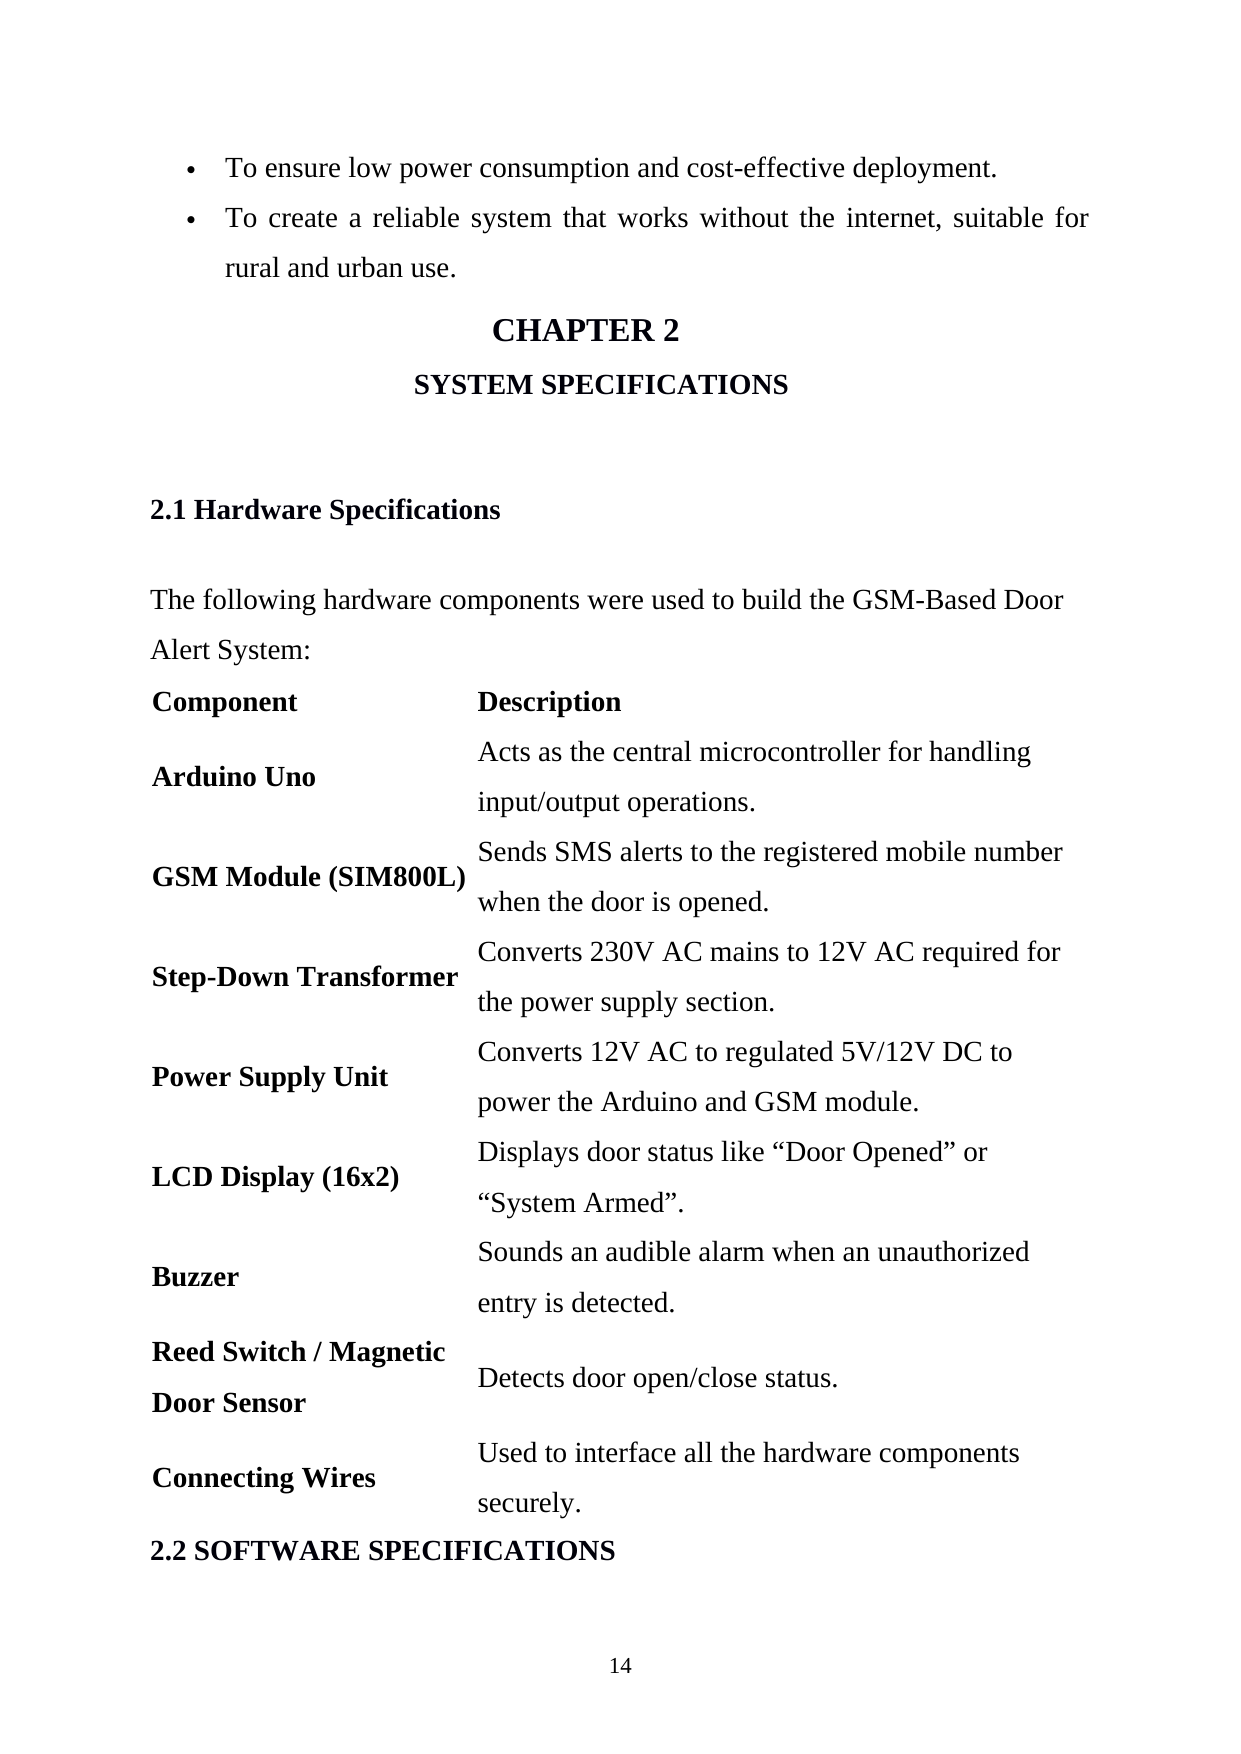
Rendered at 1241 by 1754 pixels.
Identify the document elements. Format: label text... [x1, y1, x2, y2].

table_cell Arduino Uno [150, 733, 476, 832]
list To ensure low power consumption and cost-effective deployment. [187, 150, 1090, 183]
table_header Component [150, 683, 476, 732]
table_cell Detects door open/close status. [476, 1333, 1091, 1433]
table_cell Converts 12V AC to regulated 5V/12V DC to power the Arduino and GSM module. [476, 1033, 1091, 1133]
subtitle 2.1 Hardware Specifications [150, 492, 1090, 526]
list To create a reliable system that works without the internet, suitable for rural and urban use. [187, 200, 1090, 284]
table_cell Connecting Wires [150, 1433, 476, 1533]
table_header Description [476, 683, 1091, 732]
table_cell Sounds an audible alarm when an unauthorized entry is detected. [476, 1233, 1091, 1333]
table_cell Power Supply Unit [150, 1033, 476, 1133]
table_cell Step-Down Transformer [150, 933, 476, 1033]
table_cell Used to interface all the hardware components securely. [476, 1433, 1091, 1533]
text The following hardware components were used to build the GSM-Based Door Alert System: [150, 582, 1090, 666]
table_cell Displays door status like “Door Opened” or “System Armed”. [476, 1133, 1091, 1233]
table_cell Converts 230V AC mains to 12V AC required for the power supply section. [476, 933, 1091, 1033]
table_cell Acts as the central microcontroller for handling input/output operations. [476, 733, 1091, 832]
table_cell Sends SMS alerts to the registered mobile number when the door is opened. [476, 833, 1091, 933]
table_cell LCD Display (16x2) [150, 1133, 476, 1233]
subtitle CHAPTER 2 [150, 310, 1063, 348]
table_cell Buzzer [150, 1233, 476, 1333]
table_cell Reed Switch / Magnetic Door Sensor [150, 1333, 476, 1433]
subtitle SYSTEM SPECIFICATIONS [150, 367, 1053, 401]
subtitle 2.2 SOFTWARE SPECIFICATIONS [150, 1533, 1090, 1567]
table_cell GSM Module (SIM800L) [150, 833, 476, 933]
